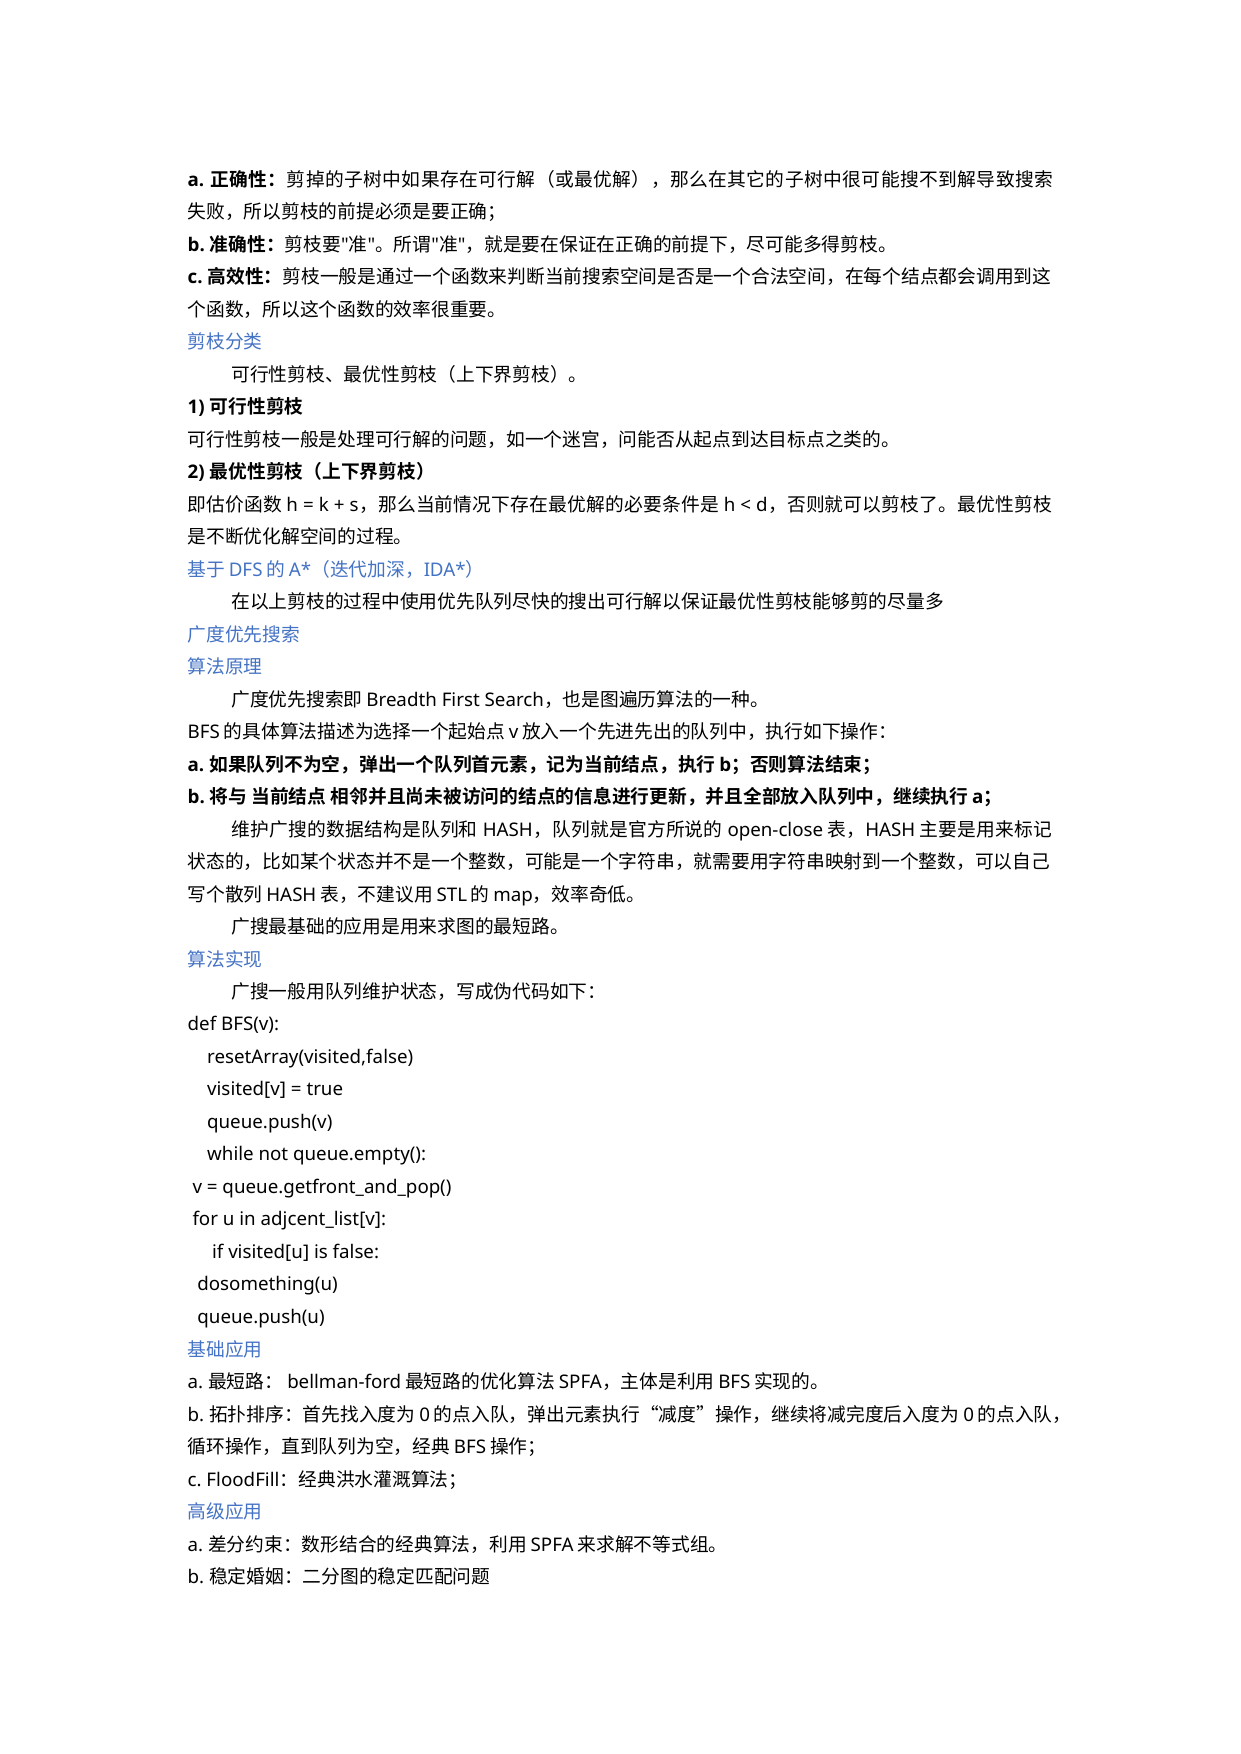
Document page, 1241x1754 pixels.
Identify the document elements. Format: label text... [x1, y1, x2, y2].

text 2) 最优性剪枝（上下界剪枝） [187, 454, 1053, 487]
subtitle 广度优先搜索 [187, 617, 1053, 649]
text a. 正确性：剪掉的子树中如果存在可行解（或最优解），那么在其它的子树中很可能搜不到解导致搜索失败，所以剪枝的前提必须是要正确； [187, 162, 1053, 227]
subtitle 剪枝分类 [187, 324, 1053, 357]
text visited[v] = true [187, 1072, 1053, 1104]
text a. 如果队列不为空，弹出一个队列首元素，记为当前结点，执行b；否则算法结束； [187, 747, 1053, 779]
text BFS的具体算法描述为选择一个起始点v放入一个先进先出的队列中，执行如下操作： [187, 714, 1053, 747]
text queue.push(u) [187, 1299, 1053, 1332]
text resetArray(visited,false) [187, 1039, 1053, 1072]
subtitle 基于DFS的A*（迭代加深，IDA*） [187, 552, 1053, 584]
text 广搜最基础的应用是用来求图的最短路。 [187, 909, 1053, 942]
text a. 最短路： bellman-ford最短路的优化算法SPFA，主体是利用BFS实现的。 [187, 1364, 1053, 1397]
text for u in adjcent_list[v]: [187, 1202, 1053, 1234]
text 广搜一般用队列维护状态，写成伪代码如下： [187, 974, 1053, 1007]
text queue.push(v) [187, 1104, 1053, 1137]
text v = queue.getfront_and_pop() [187, 1169, 1053, 1202]
subtitle 算法实现 [187, 942, 1053, 974]
subtitle 基础应用 [187, 1332, 1053, 1364]
subtitle 算法原理 [187, 649, 1053, 682]
text def BFS(v): [187, 1007, 1053, 1039]
text 在以上剪枝的过程中使用优先队列尽快的搜出可行解以保证最优性剪枝能够剪的尽量多 [187, 584, 1053, 617]
text dosomething(u) [187, 1267, 1053, 1299]
text 即估价函数h = k + s，那么当前情况下存在最优解的必要条件是h < d，否则就可以剪枝了。最优性剪枝是不断优化解空间的过程。 [187, 487, 1053, 552]
text 1) 可行性剪枝 [187, 389, 1053, 422]
text b. 稳定婚姻：二分图的稳定匹配问题 [187, 1559, 1053, 1592]
text b. 将与 当前结点 相邻并且尚未被访问的结点的信息进行更新，并且全部放入队列中，继续执行a； [187, 779, 1053, 812]
text b. 准确性：剪枝要"准"。所谓"准"，就是要在保证在正确的前提下，尽可能多得剪枝。 [187, 227, 1053, 259]
text while not queue.empty(): [187, 1137, 1053, 1169]
text 可行性剪枝、最优性剪枝（上下界剪枝）。 [187, 357, 1053, 389]
text 广度优先搜索即Breadth First Search，也是图遍历算法的一种。 [187, 682, 1053, 714]
text a. 差分约束：数形结合的经典算法，利用SPFA来求解不等式组。 [187, 1527, 1053, 1559]
text b. 拓扑排序：首先找入度为0的点入队，弹出元素执行“减度”操作，继续将减完度后入度为0的点入队，循环操作，直到队列为空，经典BFS操作； [187, 1397, 1053, 1462]
text 可行性剪枝一般是处理可行解的问题，如一个迷宫，问能否从起点到达目标点之类的。 [187, 422, 1053, 454]
text 维护广搜的数据结构是队列和HASH，队列就是官方所说的open-close表，HASH主要是用来标记状态的，比如某个状态并不是一个整数，可能是一个字符串，就需要用字符串映射到一个整数，可以自己写个散列HASH表，不建议用STL的map，效率奇低。 [187, 812, 1053, 909]
subtitle 高级应用 [187, 1494, 1053, 1527]
text if visited[u] is false: [187, 1234, 1053, 1267]
text c. 高效性：剪枝一般是通过一个函数来判断当前搜索空间是否是一个合法空间，在每个结点都会调用到这个函数，所以这个函数的效率很重要。 [187, 259, 1053, 324]
text c. FloodFill：经典洪水灌溉算法； [187, 1462, 1053, 1494]
